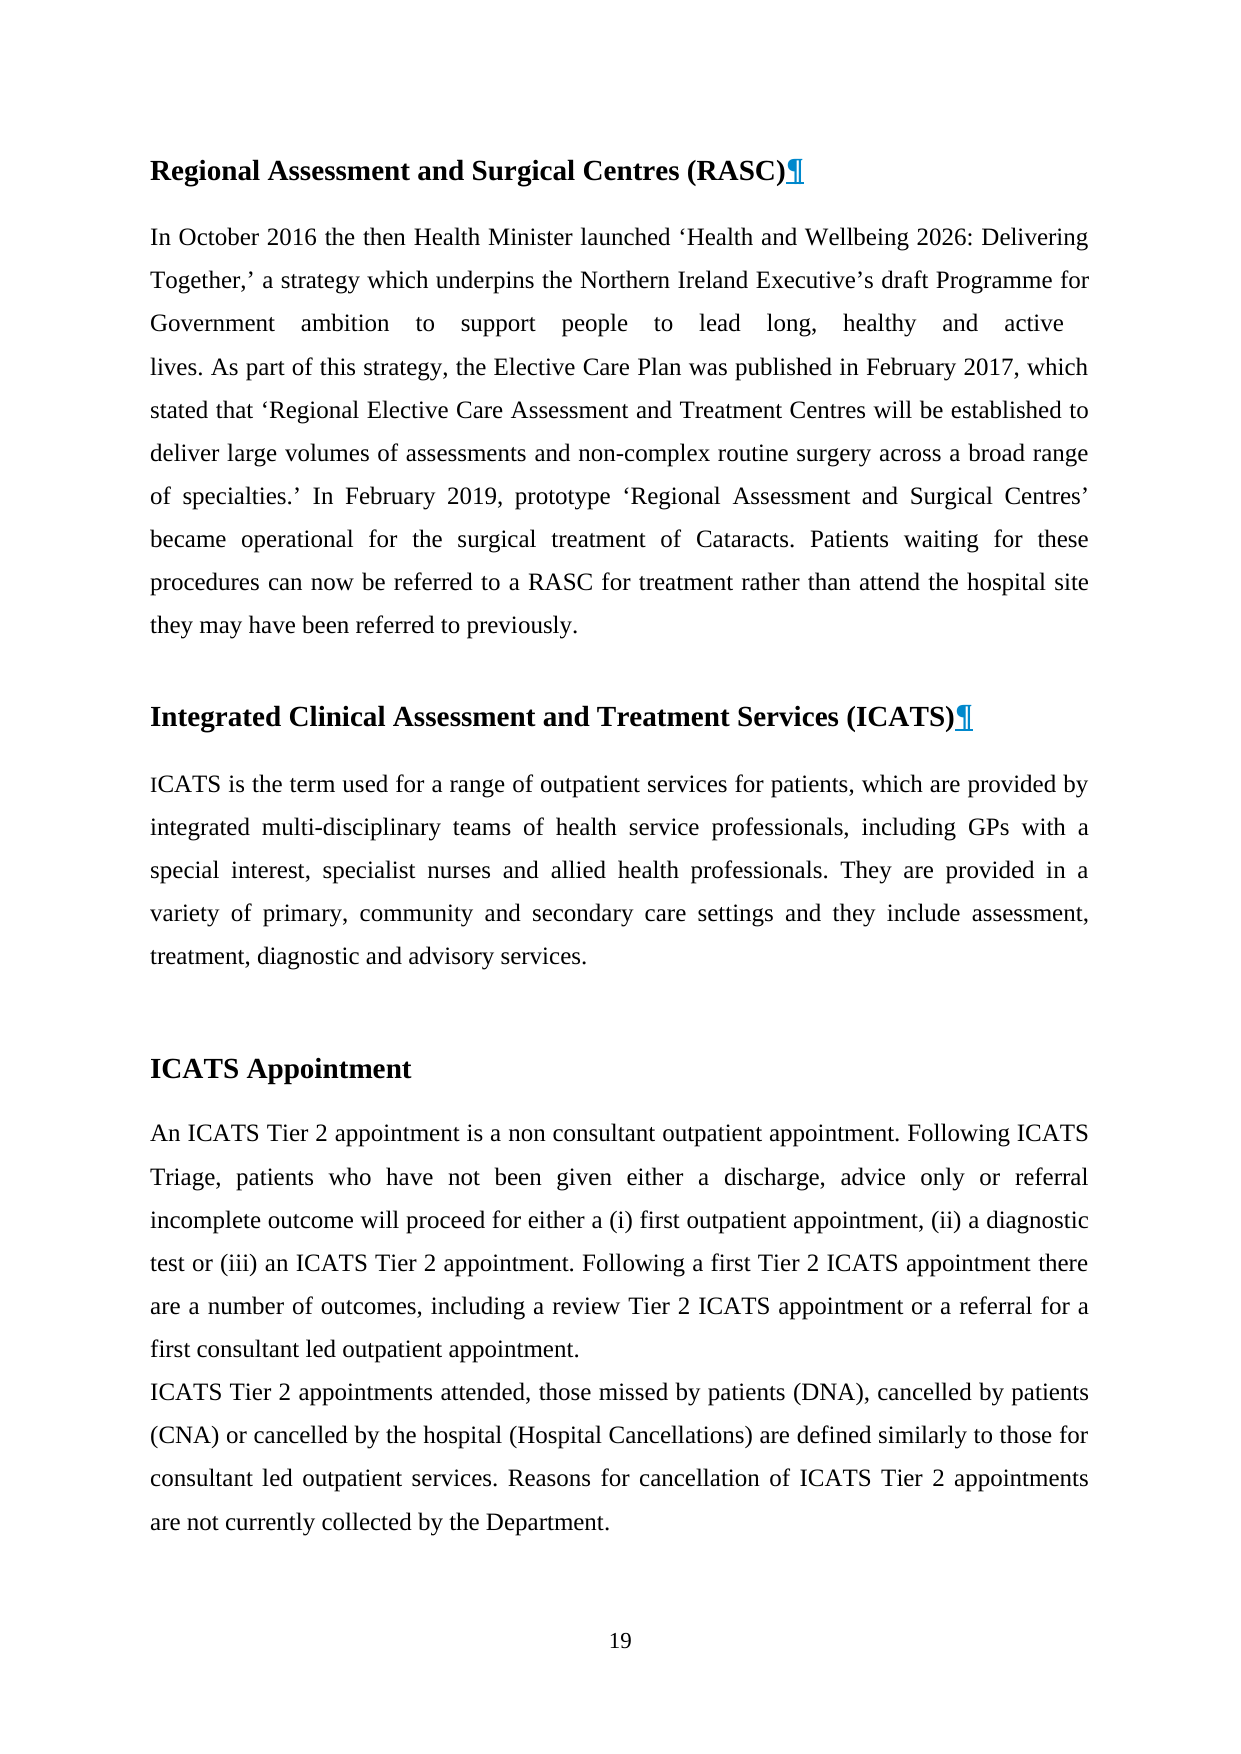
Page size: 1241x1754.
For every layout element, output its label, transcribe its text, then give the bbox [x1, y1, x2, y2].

subtitle Regional Assessment and Surgical Centres (RASC)¶ [150, 150, 1090, 187]
text ICATS is the term used for a range of outpatient services for patients, which are provided by integrated multi-disciplinary teams of health service professionals, including GPs with a special interest, specialist nurses and allied health professionals. They are provided in a variety of primary, community and secondary care settings and they include assessment, treatment, diagnostic and advisory services. [150, 769, 1090, 970]
text ICATS Tier 2 appointments attended, those missed by patients (DNA), cancelled by patients (CNA) or cancelled by the hospital (Hospital Cancellations) are defined similarly to those for consultant led outpatient services. Reasons for cancellation of ICATS Tier 2 appointments are not currently collected by the Department. [150, 1377, 1090, 1535]
text In October 2016 the then Health Minister launched ‘Health and Wellbeing 2026: Delivering Together,’ a strategy which underpins the Northern Ireland Executive’s draft Programme for Government ambition to support people to lead long, healthy and active lives. As part of this strategy, the Elective Care Plan was published in February 2017, which stated that ‘Regional Elective Care Assessment and Treatment Centres will be established to deliver large volumes of assessments and non-complex routine surgery across a broad range of specialties.’ In February 2019, prototype ‘Regional Assessment and Surgical Centres’ became operational for the surgical treatment of Cataracts. Patients waiting for these procedures can now be referred to a RASC for treatment rather than attend the hospital site they may have been referred to previously. [150, 222, 1090, 639]
text An ICATS Tier 2 appointment is a non consultant outpatient appointment. Following ICATS Triage, patients who have not been given either a discharge, advice only or referral incomplete outcome will proceed for either a (i) first outpatient appointment, (ii) a diagnostic test or (iii) an ICATS Tier 2 appointment. Following a first Tier 2 ICATS appointment there are a number of outcomes, including a review Tier 2 ICATS appointment or a referral for a first consultant led outpatient appointment. [150, 1118, 1090, 1363]
subtitle ICATS Appointment [150, 1052, 1090, 1085]
subtitle Integrated Clinical Assessment and Treatment Services (ICATS)¶ [150, 697, 1090, 734]
